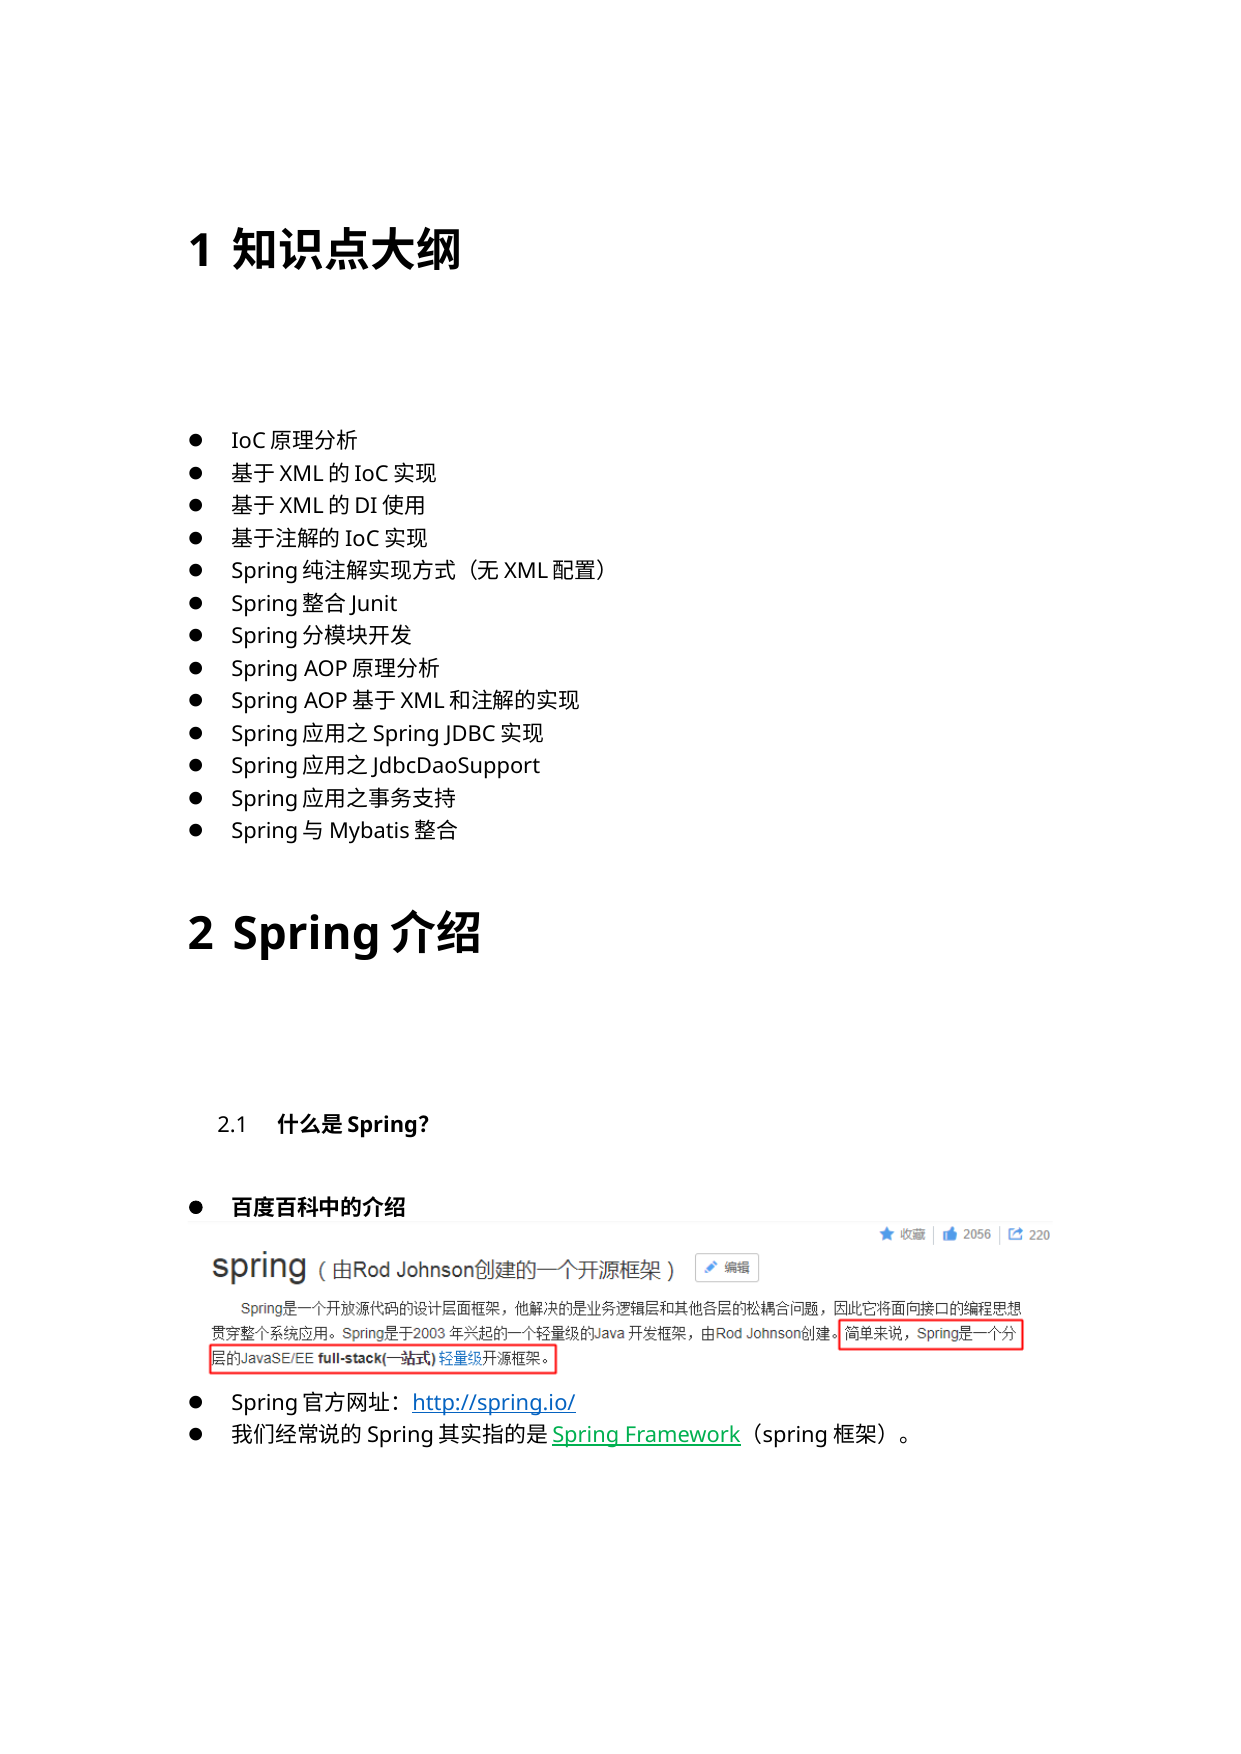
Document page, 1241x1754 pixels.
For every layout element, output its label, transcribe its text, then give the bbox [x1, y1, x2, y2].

list 我们经常说的Spring其实指的是Spring Framework（spring 框架）。 [187, 1417, 1053, 1449]
list Spring应用之JdbcDaoSupport [187, 748, 1053, 781]
subtitle 知识点大纲 [187, 197, 1053, 295]
list 基于XML的IoC实现 [187, 456, 1053, 488]
list Spring应用之Spring JDBC实现 [187, 716, 1053, 748]
list Spring应用之事务支持 [187, 781, 1053, 813]
list Spring AOP基于XML和注解的实现 [187, 683, 1053, 716]
list IoC原理分析 [187, 423, 1053, 456]
list 基于注解的IoC实现 [187, 521, 1053, 553]
subtitle Spring介绍 [187, 881, 1053, 978]
list Spring AOP原理分析 [187, 651, 1053, 683]
list Spring官方网址：http://spring.io/ [187, 1384, 1053, 1417]
picture [187, 1221, 1053, 1384]
list Spring纯注解实现方式（无XML配置） [187, 553, 1053, 586]
list Spring分模块开发 [187, 618, 1053, 651]
list Spring整合Junit [187, 586, 1053, 618]
list Spring与Mybatis整合 [187, 813, 1053, 846]
subtitle 什么是Spring？ [217, 1107, 1053, 1139]
list 百度百科中的介绍 [187, 1189, 1053, 1221]
list 基于XML的DI使用 [187, 488, 1053, 521]
